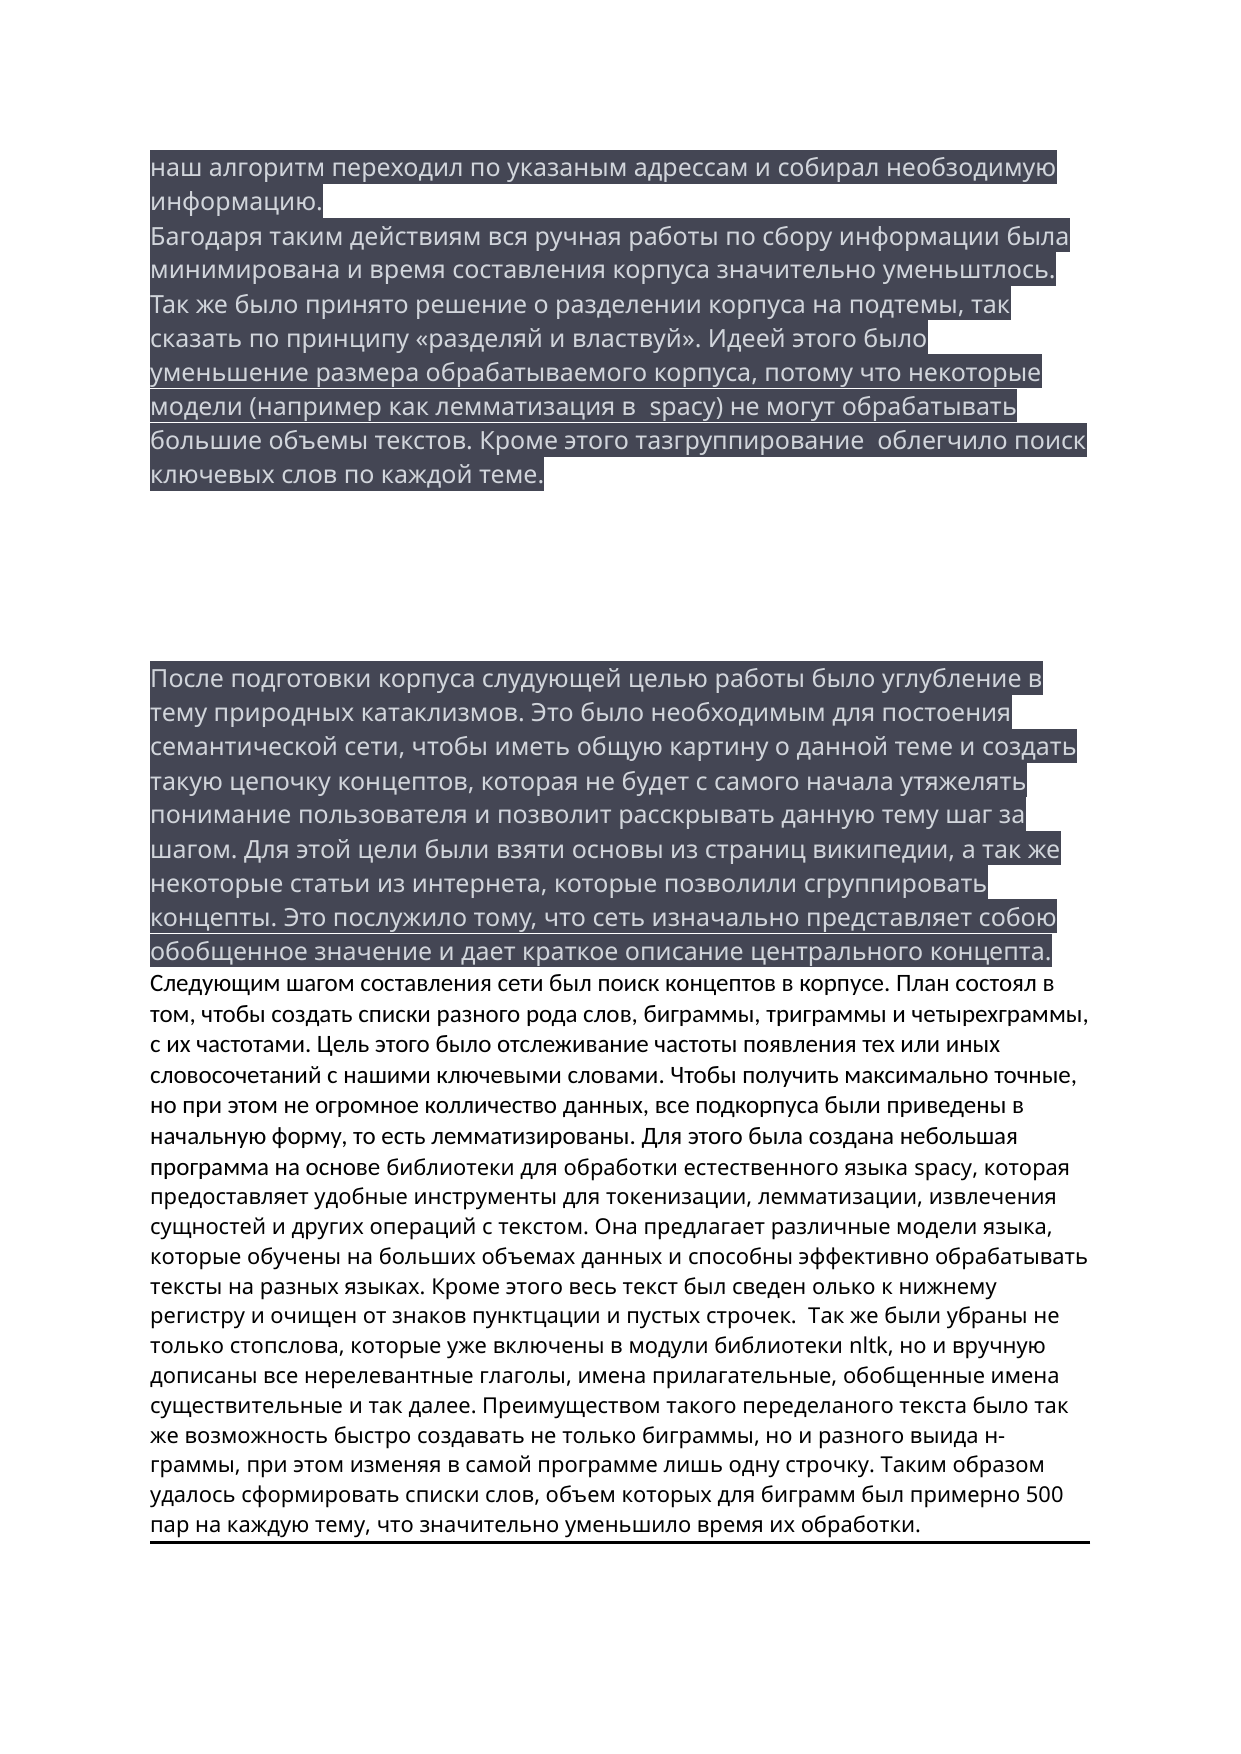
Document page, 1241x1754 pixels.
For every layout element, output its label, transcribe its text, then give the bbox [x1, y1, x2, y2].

text Так же было принято решение о разделении корпуса на подтемы, так сказать по принципу «разделяй и властвуй». Идеей этого было уменьшение размера обрабатываемого корпуса, потому что некоторые модели (например как лемматизация в spacy) не могут обрабатывать большие объемы текстов. Кроме этого тазгруппирование облегчило поиск ключевых слов по каждой теме. [150, 286, 1090, 491]
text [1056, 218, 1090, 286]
text После подготовки корпуса слудующей целью работы было углубление в тему природных катаклизмов. Это было необходимым для постоения семантической сети, чтобы иметь общую картину о данной теме и создать такую цепочку концептов, которая не будет с самого начала утяжелять понимание пользователя и позволит расскрывать данную тему шаг за шагом. Для этой цели были взяти основы из страниц википедии, а так же некоторые статьи из интернета, которые позволили сгруппировать концепты. Это послужило тому, что сеть изначально представляет собою обобщенное значение и дает краткое описание центрального концепта. [150, 661, 1090, 967]
text Следующим шагом составления сети был поиск концептов в корпусе. План состоял в том, чтобы создать списки разного рода слов, биграммы, триграммы и четырехграммы, с их частотами. Цель этого было отслеживание частоты появления тех или иных словосочетаний с нашими ключевыми словами. Чтобы получить максимально точные, но при этом не огромное колличество данных, все подкорпуса были приведены в начальную форму, то есть лемматизированы. Для этого была создана небольшая программа на основе библиотеки для обработки естественного языка spacy, которая предоставляет удобные инструменты для токенизации, лемматизации, извлечения сущностей и других операций с текстом. Она предлагает различные модели языка, которые обучены на больших объемах данных и способны эффективно обрабатывать тексты на разных языках. Кроме этого весь текст был сведен олько к нижнему регистру и очищен от знаков пунктцации и пустых строчек. Так же были убраны не только стопслова, которые уже включены в модули библиотеки nltk, но и вручную дописаны все нерелевантные глаголы, имена прилагательные, обобщенные имена существительные и так далее. Преимуществом такого переделаного текста было так же возможность быстро создавать не только биграммы, но и разного выида н-граммы, при этом изменяя в самой программе лишь одну строчку. Таким образом удалось сформировать списки слов, объем которых для биграмм был примерно 500 пар на каждую тему, что значительно уменьшило время их обработки. [150, 967, 1090, 1541]
